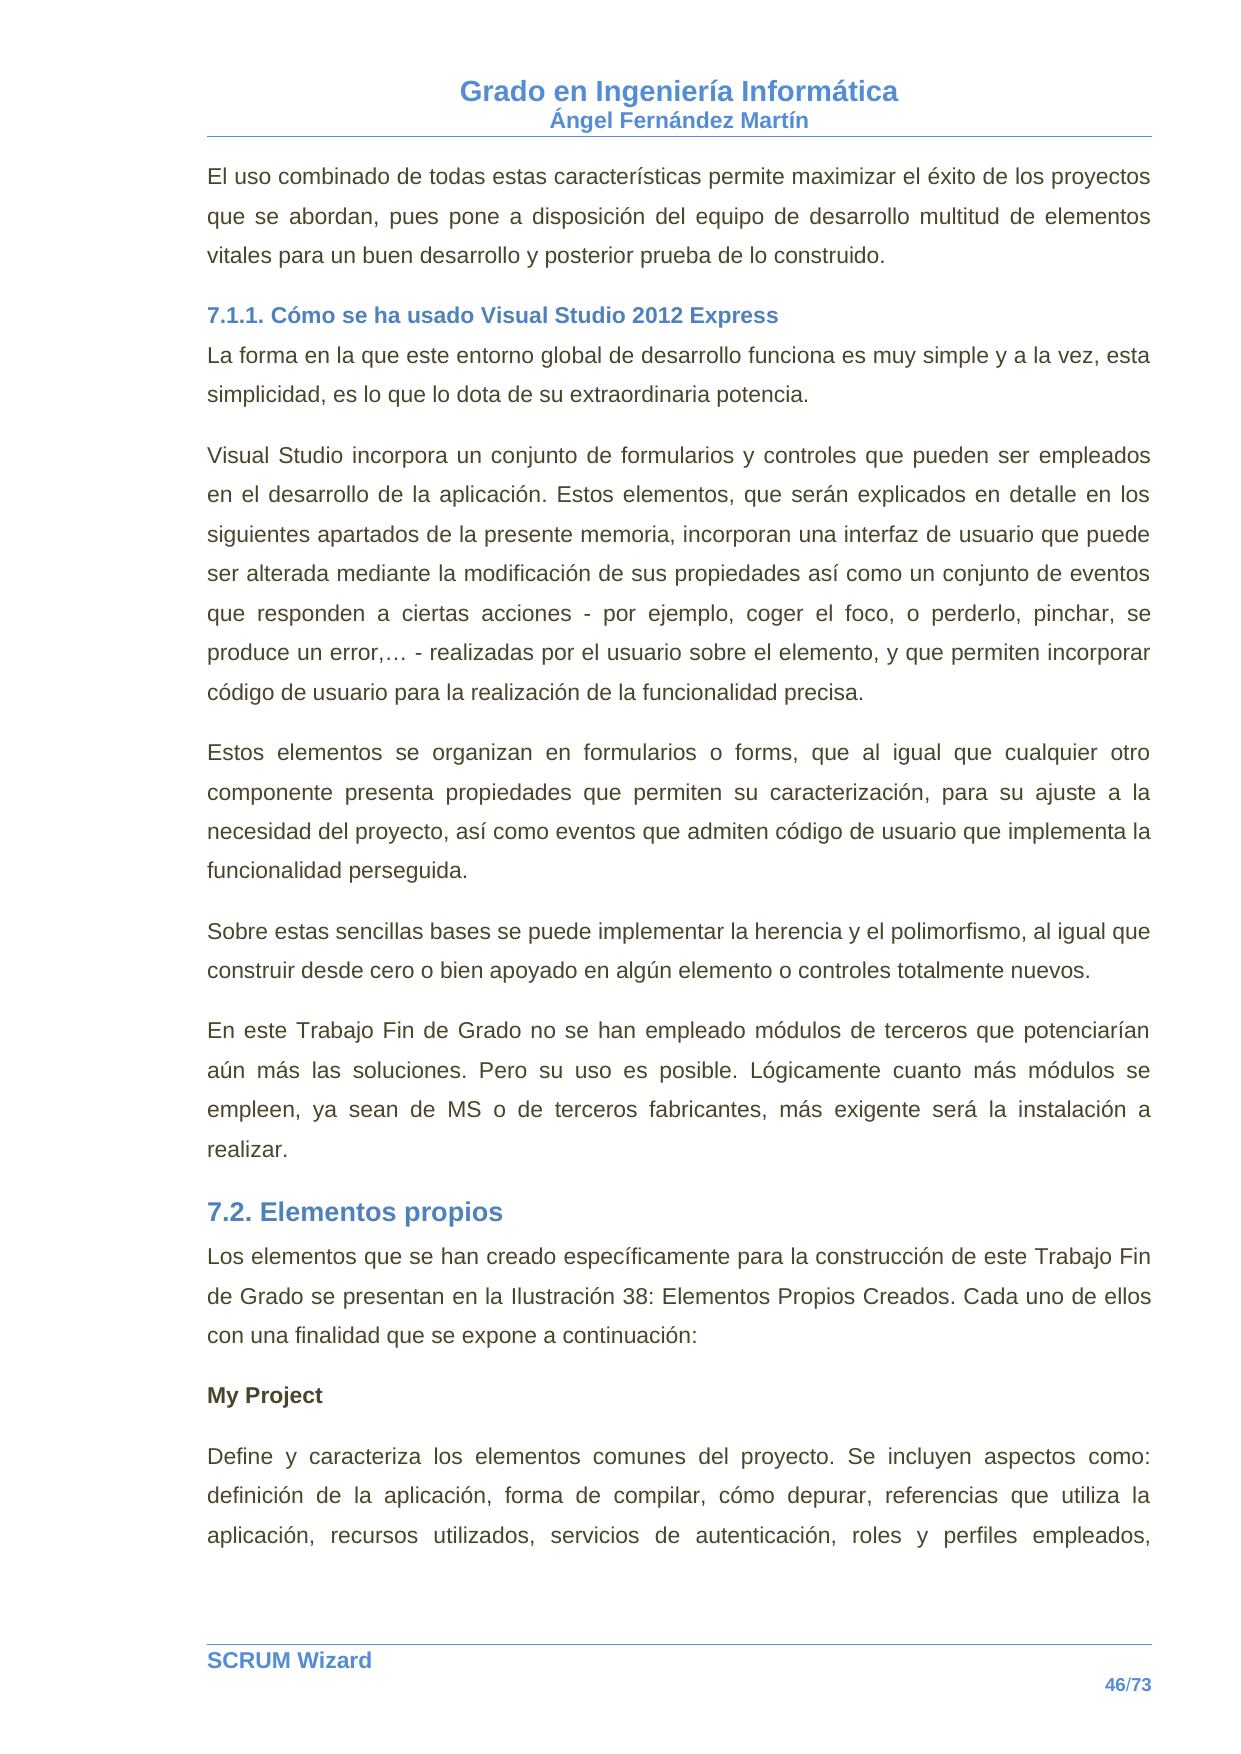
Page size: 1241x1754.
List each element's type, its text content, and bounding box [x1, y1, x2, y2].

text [207, 1443, 1152, 1548]
text En este Trabajo Fin de Grado no se han empleado módulos de terceros que potenciarían aún más las soluciones. Pero su uso es posible. Lógicamente cuanto más módulos se empleen, ya sean de MS o de terceros fabricantes, más exigente será la instalación a realizar. [207, 1017, 1152, 1162]
text El uso combinado de todas estas características permite maximizar el éxito de los proyectos que se abordan, pues pone a disposición del equipo de desarrollo multitud de elementos vitales para un buen desarrollo y posterior prueba de lo construido. [207, 163, 1152, 268]
text Sobre estas sencillas bases se puede implementar la herencia y el polimorfismo, al igual que construir desde cero o bien apoyado en algún elemento o controles totalmente nuevos. [207, 918, 1152, 983]
text Visual Studio incorpora un conjunto de formularios y controles que pueden ser empleados en el desarrollo de la aplicación. Estos elementos, que serán explicados en detalle en los siguientes apartados de la presente memoria, incorporan una interfaz de usuario que puede ser alterada mediante la modificación de sus propiedades así como un conjunto de eventos que responden a ciertas acciones - por ejemplo, coger el foco, o perderlo, pinchar, se produce un error,… - realizadas por el usuario sobre el elemento, y que permiten incorporar código de usuario para la realización de la funcionalidad precisa. [207, 442, 1152, 705]
text My Project [207, 1382, 1152, 1409]
subtitle 7.2. Elementos propios [207, 1196, 1152, 1227]
text Los elementos que se han creado específicamente para la construcción de este Trabajo Fin de Grado se presentan en la Ilustración 38: Elementos Propios Creados. Cada uno de ellos con una finalidad que se expone a continuación: [207, 1243, 1152, 1348]
text La forma en la que este entorno global de desarrollo funciona es muy simple y a la vez, esta simplicidad, es lo que lo dota de su extraordinaria potencia. [207, 342, 1152, 408]
text Estos elementos se organizan en formularios o forms, que al igual que cualquier otro componente presenta propiedades que permiten su caracterización, para su ajuste a la necesidad del proyecto, así como eventos que admiten código de usuario que implementa la funcionalidad perseguida. [207, 739, 1152, 884]
subtitle 7.1.1. Cómo se ha usado Visual Studio 2012 Express [207, 302, 1152, 329]
